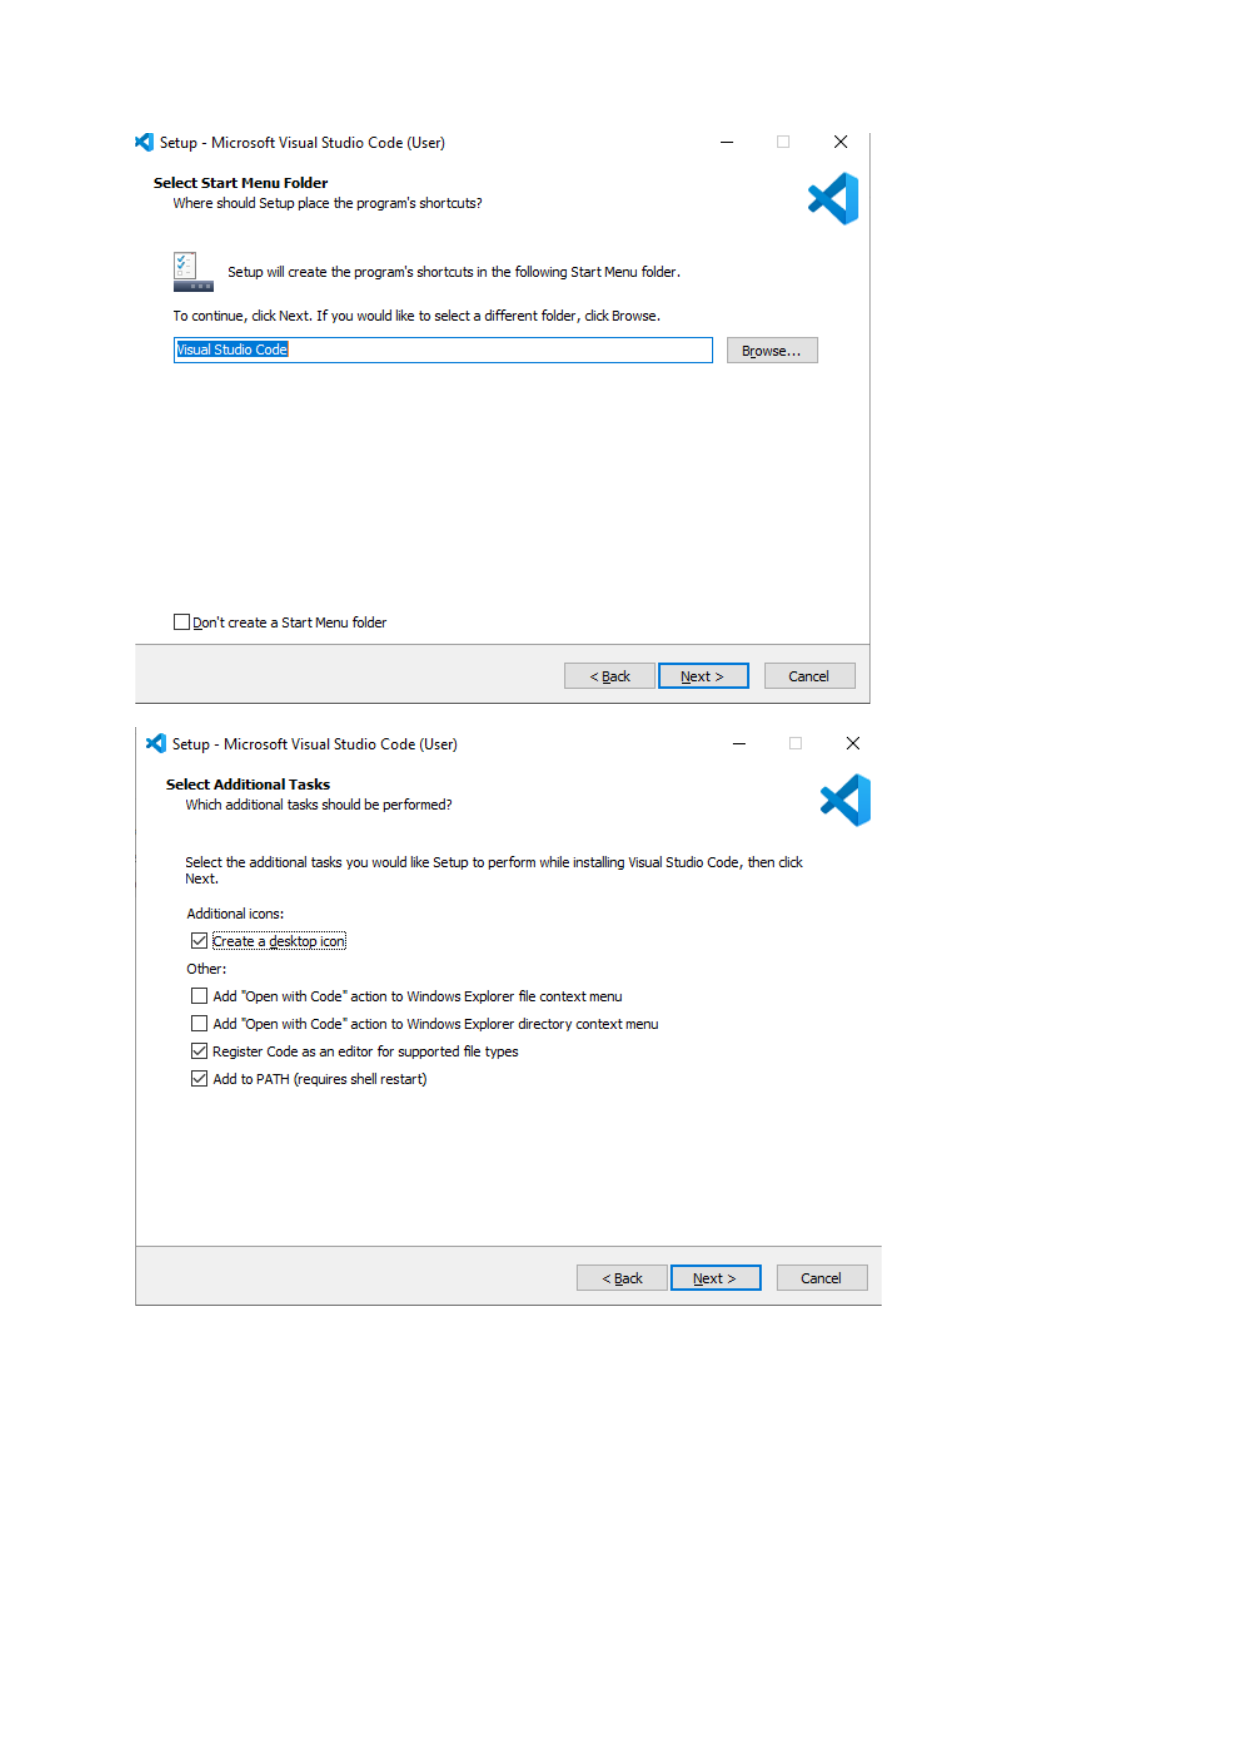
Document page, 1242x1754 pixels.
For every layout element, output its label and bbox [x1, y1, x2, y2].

picture [135, 727, 882, 1311]
picture [135, 133, 871, 704]
